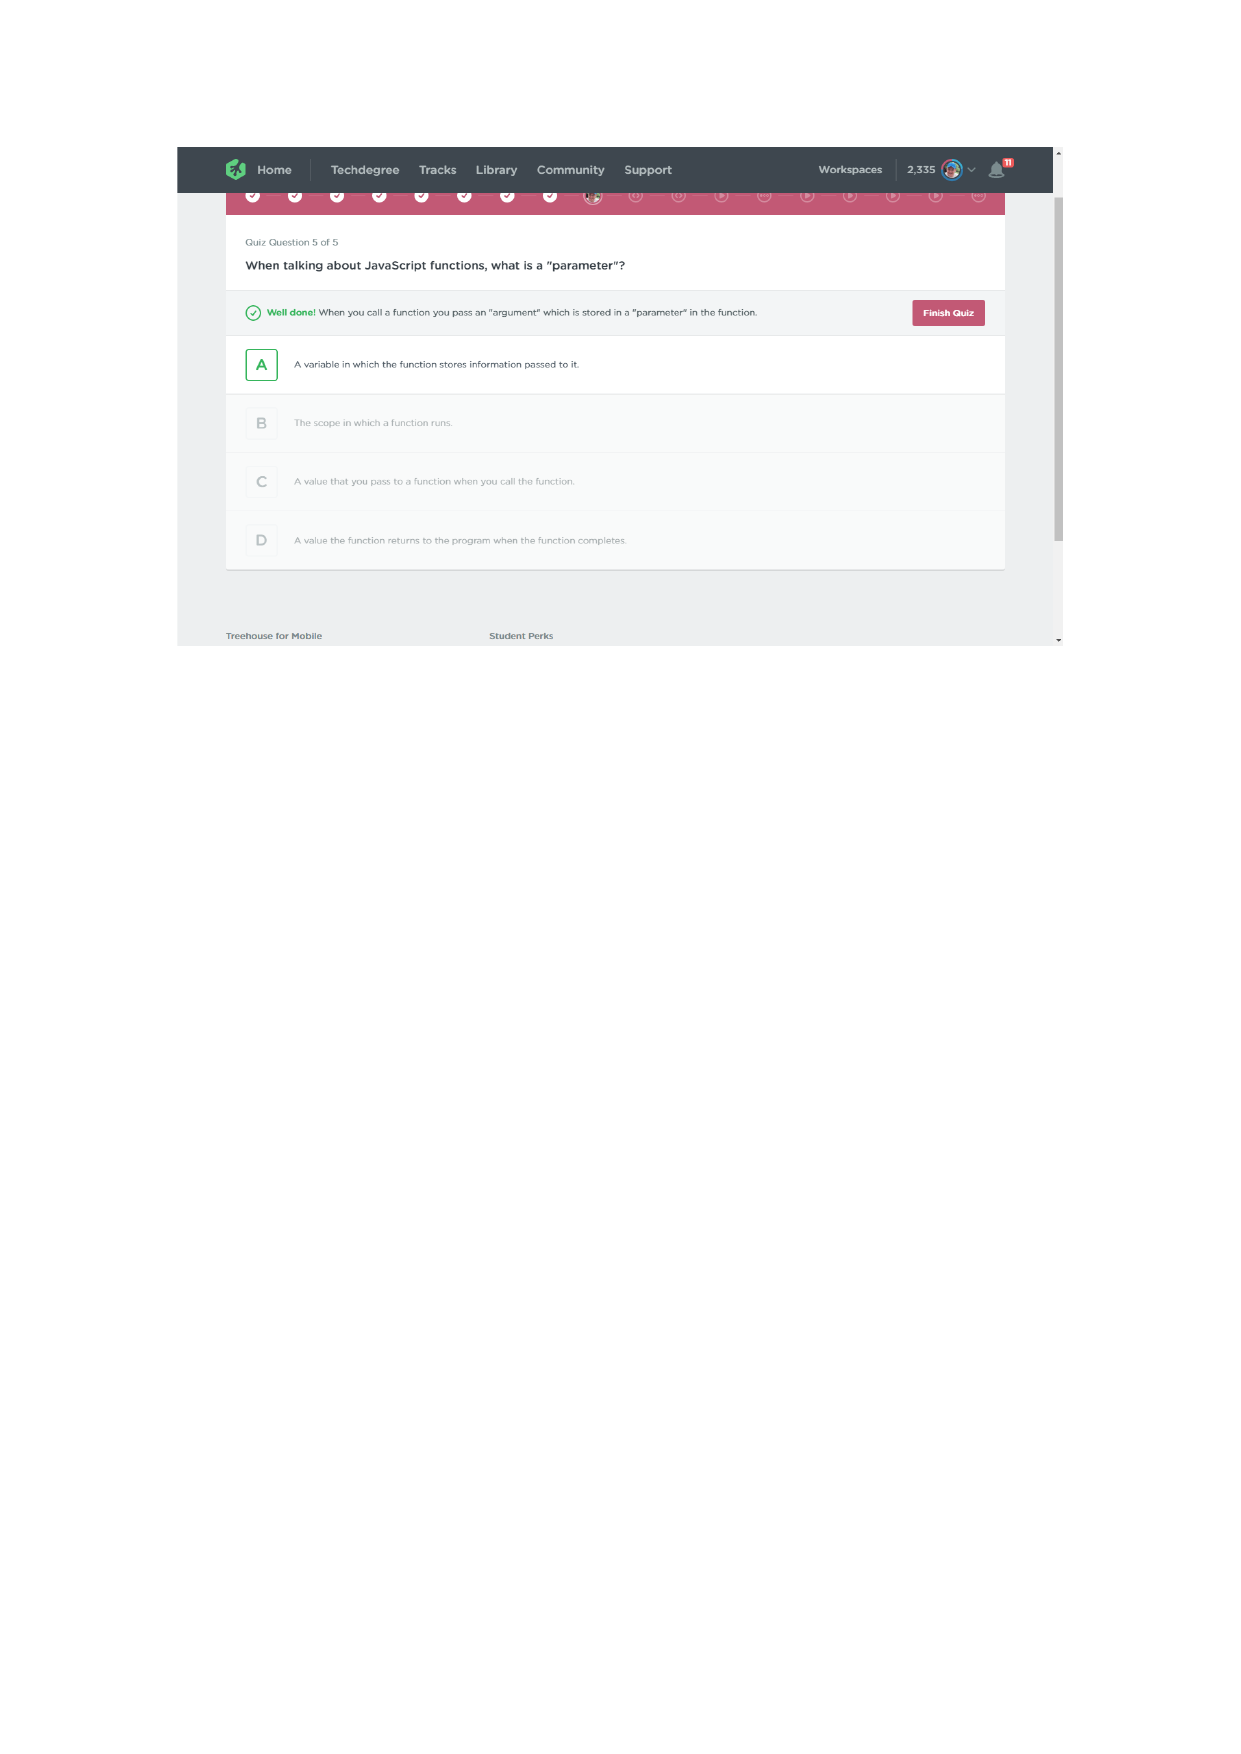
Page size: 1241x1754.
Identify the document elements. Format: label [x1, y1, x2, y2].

picture [177, 147, 1063, 646]
